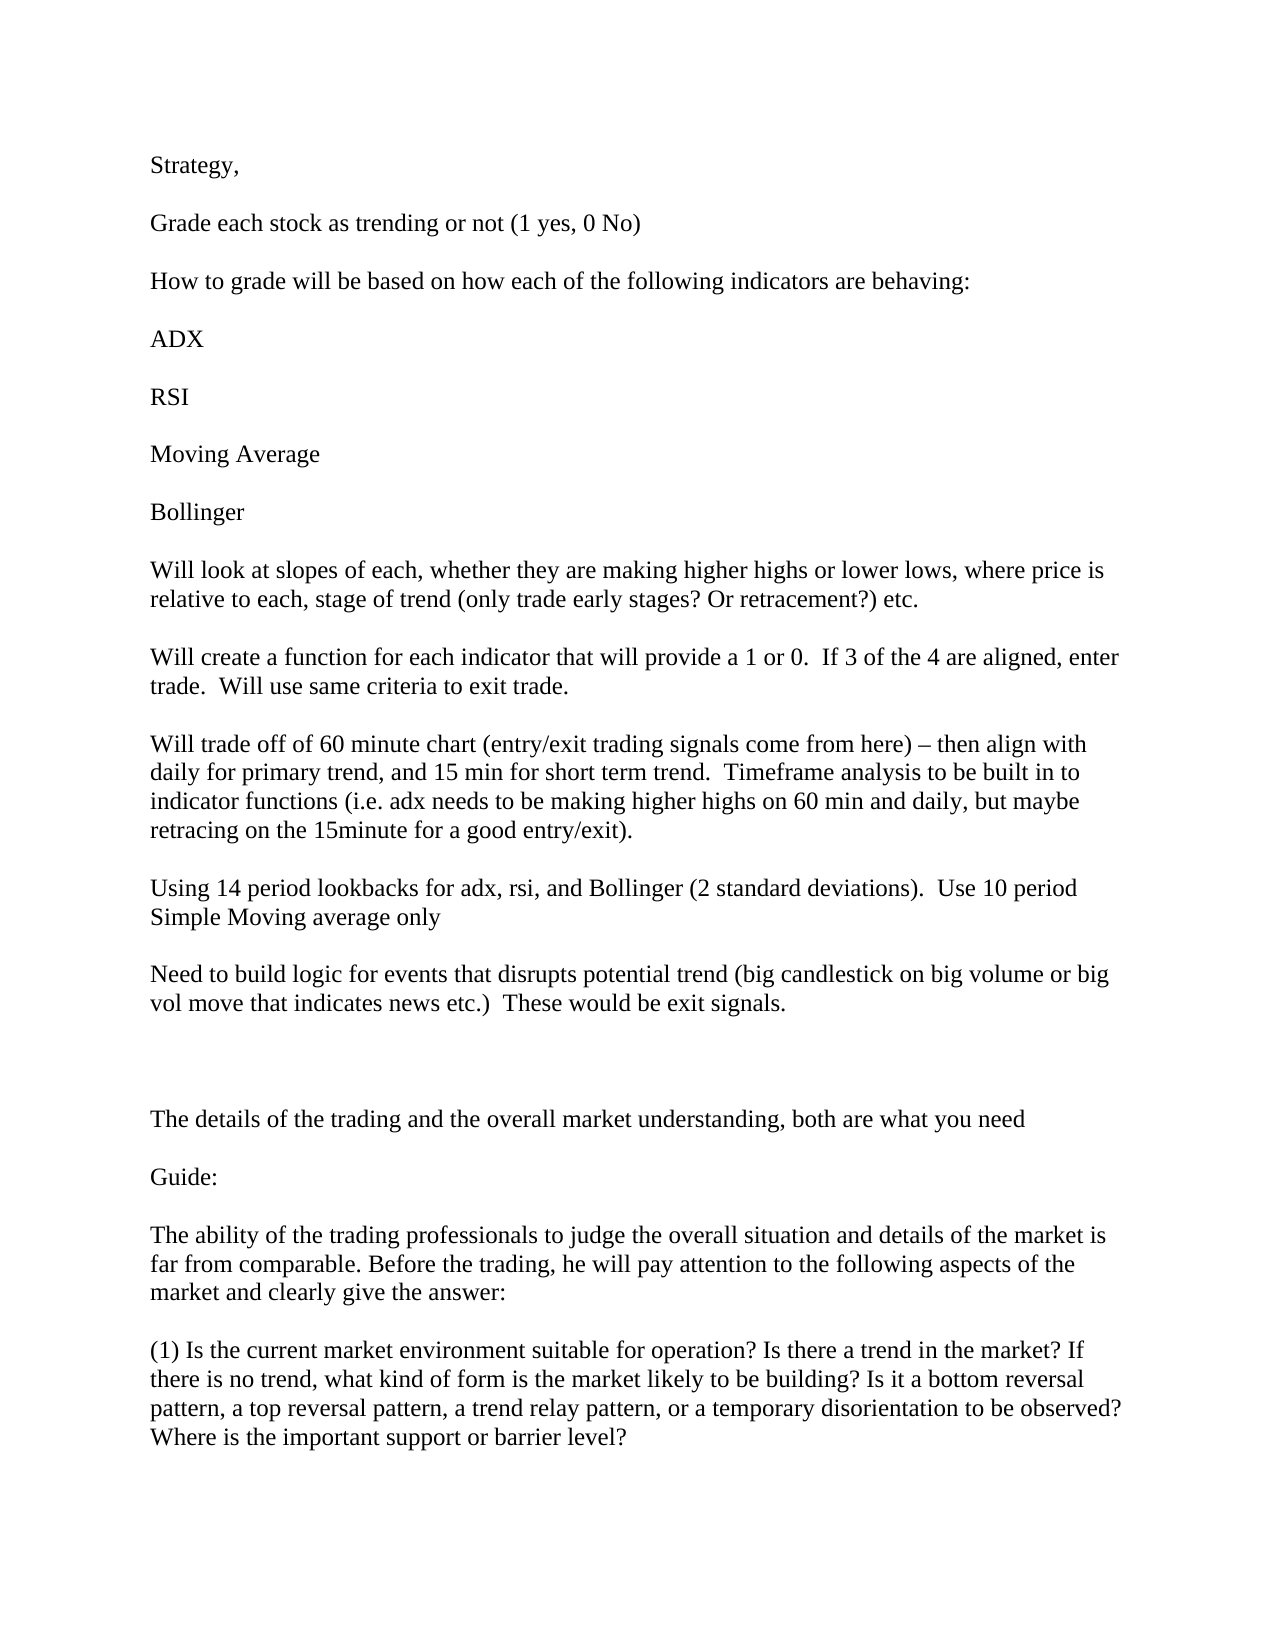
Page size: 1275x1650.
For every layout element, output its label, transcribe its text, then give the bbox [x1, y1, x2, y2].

text Guide: [150, 1162, 1125, 1191]
text Will look at slopes of each, whether they are making higher highs or lower lows, where price is relative to each, stage of trend (only trade early stages? Or retracement?) etc. [150, 555, 1125, 613]
text Will trade off of 60 minute chart (entry/exit trading signals come from here) – then align with daily for primary trend, and 15 min for short term trend. Timeframe analysis to be built in to indicator functions (i.e. adx needs to be making higher highs on 60 min and daily, but maybe retracing on the 15minute for a good entry/exit). [150, 729, 1125, 844]
text Moving Average [150, 439, 1125, 468]
text Strategy, [150, 150, 1125, 179]
text The details of the trading and the overall market understanding, both are what you need [150, 1104, 1125, 1133]
text Will create a function for each indicator that will provide a 1 or 0. If 3 of the 4 are aligned, enter trade. Will use same criteria to exit trade. [150, 642, 1125, 699]
text Bollinger [150, 497, 1125, 526]
text ADX [150, 324, 1125, 352]
text Need to build logic for events that disrupts potential trend (big candlestick on big volume or big vol move that indicates news etc.) These would be exit signals. [150, 959, 1125, 1017]
text Grade each stock as trending or not (1 yes, 0 No) [150, 208, 1125, 237]
text The ability of the trading professionals to judge the overall situation and details of the market is far from comparable. Before the trading, he will pay attention to the following aspects of the market and clearly give the answer: [150, 1220, 1125, 1306]
text Using 14 period lookbacks for adx, rsi, and Bollinger (2 standard deviations). Use 10 period Simple Moving average only [150, 873, 1125, 930]
text (1) Is the current market environment suitable for operation? Is there a trend in the market? If there is no trend, what kind of form is the market likely to be building? Is it a bottom reversal pattern, a top reversal pattern, a trend relay pattern, or a temporary disorientation to be observed? Where is the important support or barrier level? [150, 1335, 1125, 1450]
text RSI [150, 382, 1125, 410]
text How to grade will be based on how each of the following indicators are behaving: [150, 266, 1125, 294]
